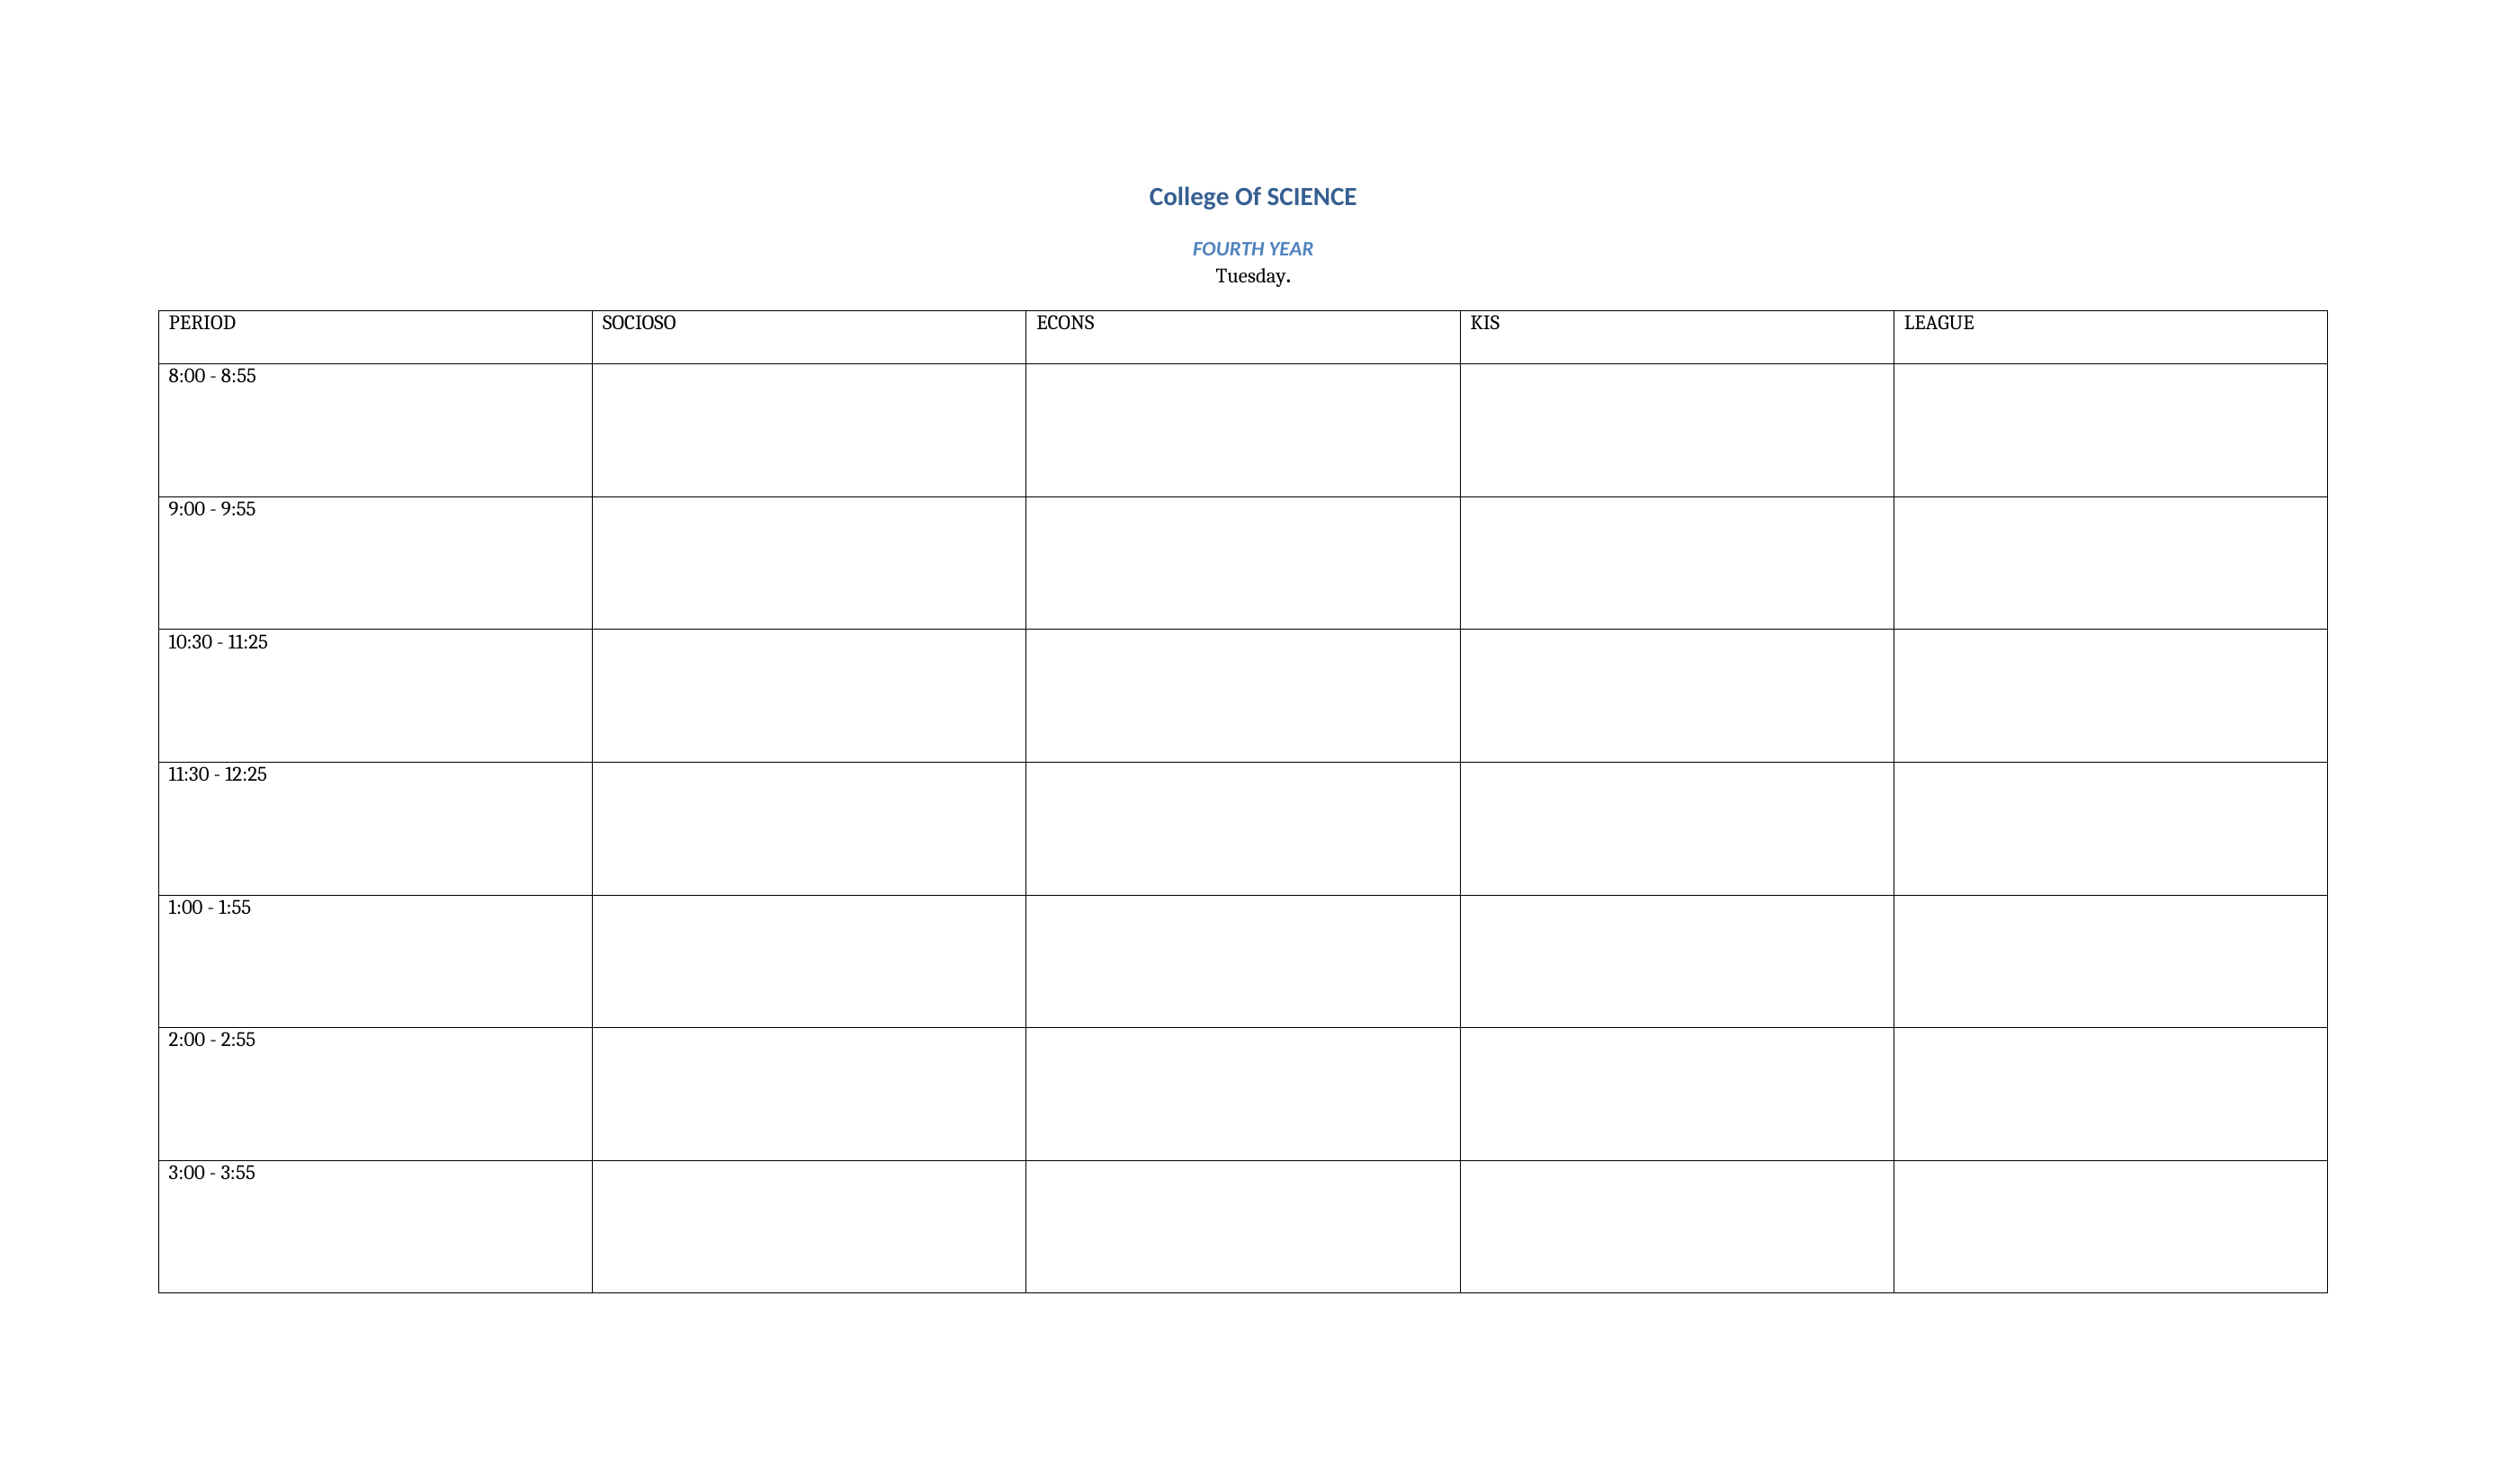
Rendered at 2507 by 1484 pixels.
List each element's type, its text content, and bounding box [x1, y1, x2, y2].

table_cell [1026, 364, 1460, 496]
table_cell [1026, 763, 1460, 894]
table_cell 8:00 - 8:55 [159, 364, 592, 496]
table_cell 9:00 - 9:55 [159, 497, 592, 629]
subtitle FOURTH YEAR [168, 236, 2338, 261]
table_cell [1026, 1028, 1460, 1160]
table_cell 3:00 - 3:55 [159, 1161, 592, 1292]
table_cell [593, 630, 1025, 762]
table_cell [1461, 763, 1894, 894]
table_cell [1026, 497, 1460, 629]
table_cell [1894, 364, 2327, 496]
table_cell [1894, 497, 2327, 629]
table_cell [593, 497, 1025, 629]
table_cell [1461, 1028, 1894, 1160]
table_cell [593, 1028, 1025, 1160]
table_cell [1894, 1028, 2327, 1160]
table_header ECONS [1026, 311, 1460, 363]
table_cell [1026, 630, 1460, 762]
table_header PERIOD [159, 311, 592, 363]
table_header LEAGUE [1894, 311, 2327, 363]
table_cell [1461, 630, 1894, 762]
table_cell [1026, 1161, 1460, 1292]
text Tuesday. [168, 264, 2338, 288]
table_cell [1894, 630, 2327, 762]
table_header SOCIOSO [593, 311, 1025, 363]
table_cell [1461, 364, 1894, 496]
table_cell [1461, 1161, 1894, 1292]
table_cell [593, 364, 1025, 496]
table_cell [1026, 896, 1460, 1027]
table_cell 2:00 - 2:55 [159, 1028, 592, 1160]
table_cell [1894, 1161, 2327, 1292]
table_cell [1894, 763, 2327, 894]
table_cell [1461, 896, 1894, 1027]
table_cell [593, 1161, 1025, 1292]
table_cell [593, 896, 1025, 1027]
table_header KIS [1461, 311, 1894, 363]
table_cell [1894, 896, 2327, 1027]
table_cell [1461, 497, 1894, 629]
table_cell 11:30 - 12:25 [159, 763, 592, 894]
subtitle College Of SCIENCE [168, 180, 2338, 212]
table_cell 1:00 - 1:55 [159, 896, 592, 1027]
table_cell [593, 763, 1025, 894]
table_cell 10:30 - 11:25 [159, 630, 592, 762]
